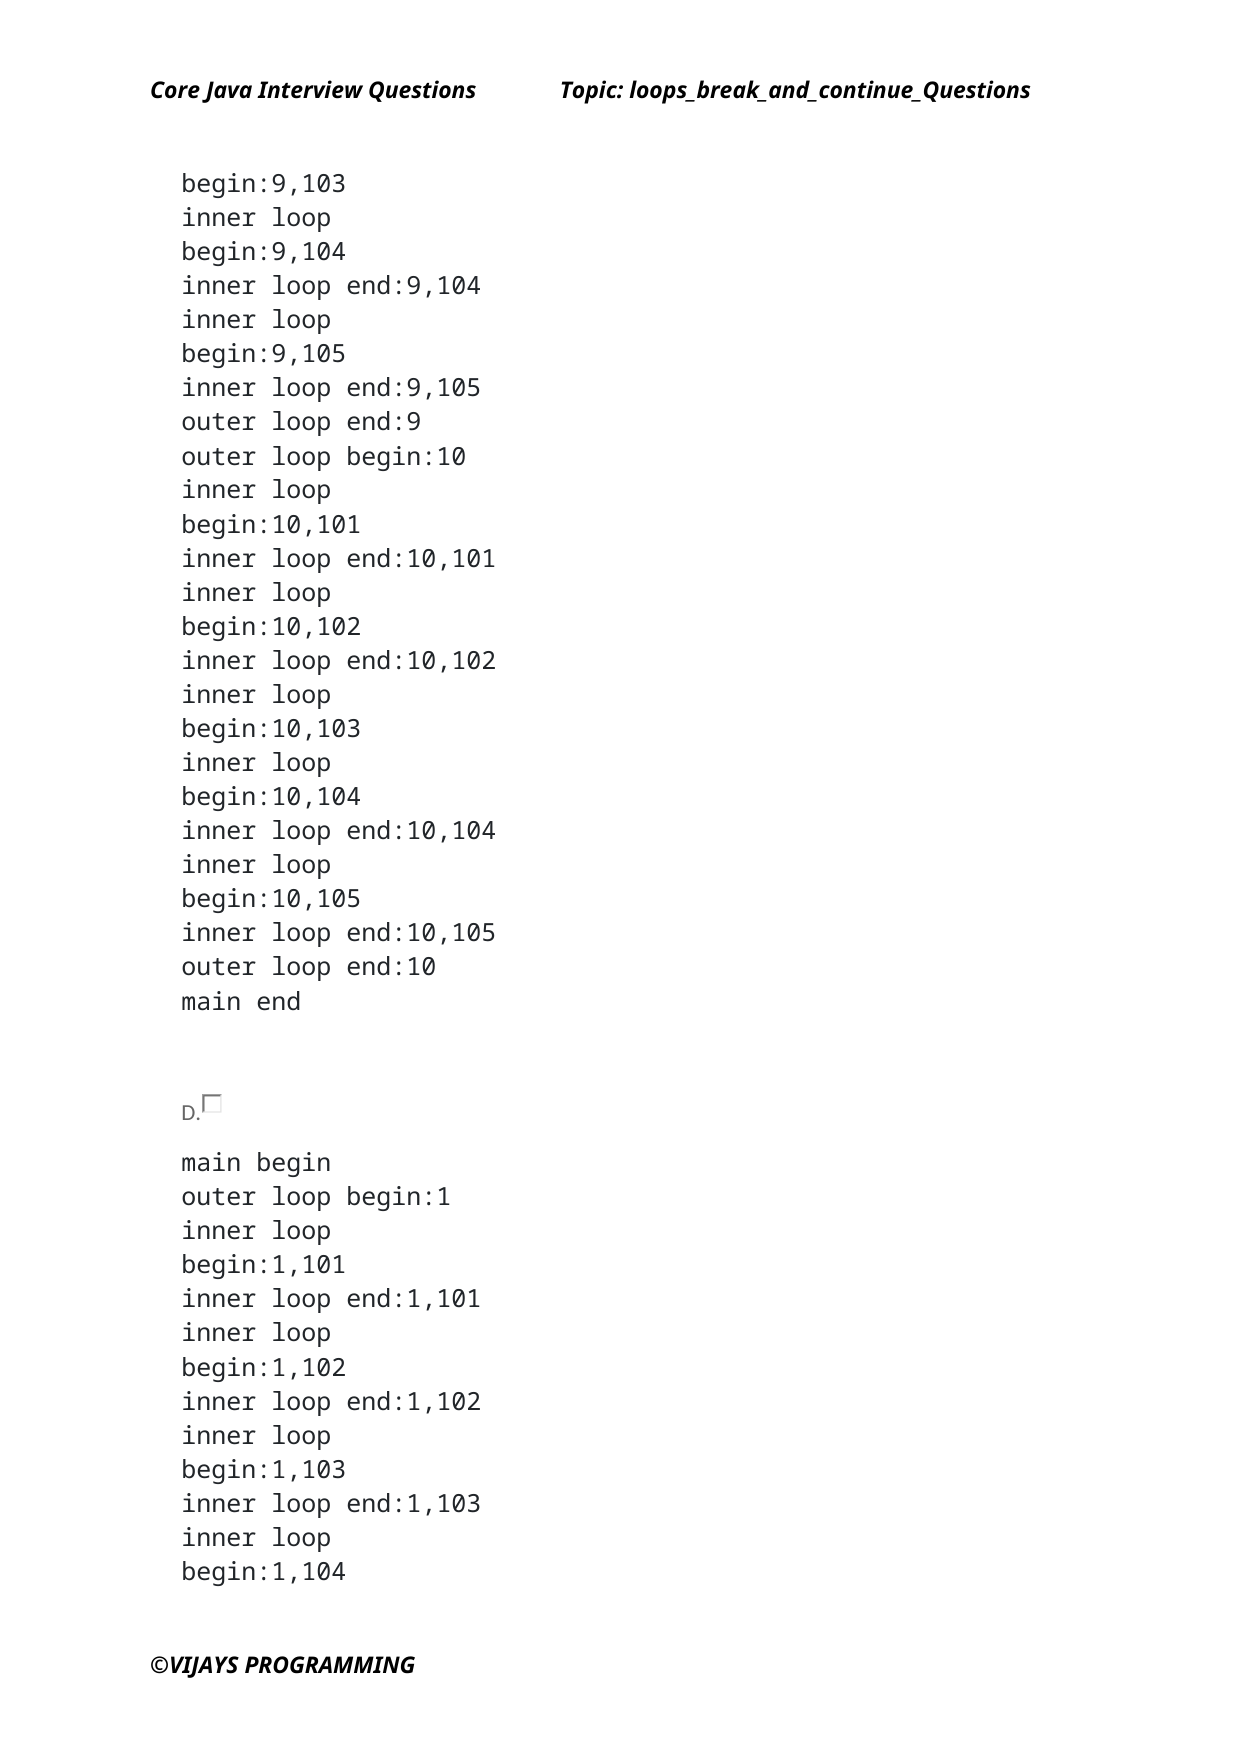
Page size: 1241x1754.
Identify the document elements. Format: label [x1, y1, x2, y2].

table_cell [150, 150, 1090, 1603]
